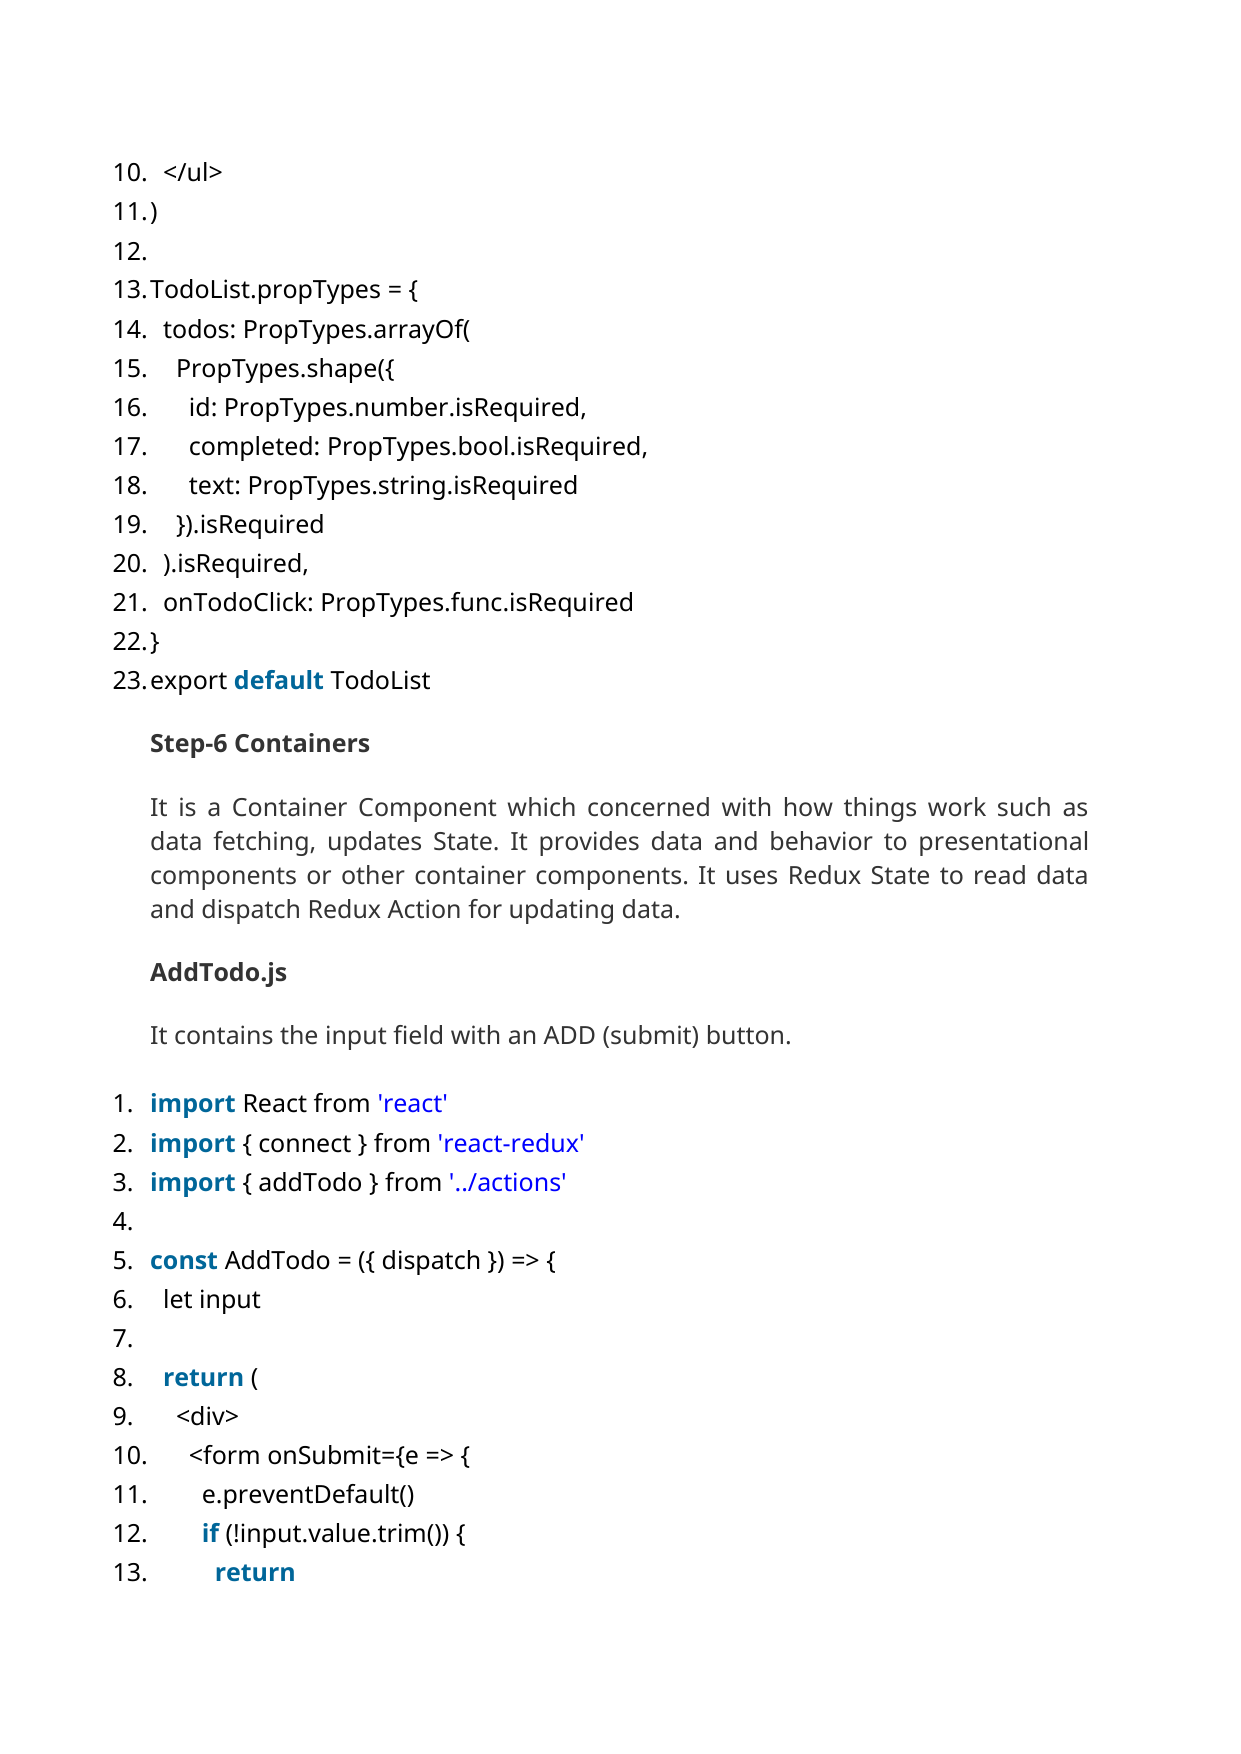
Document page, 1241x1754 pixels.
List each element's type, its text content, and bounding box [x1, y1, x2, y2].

list TodoList.propTypes = { [112, 267, 1090, 306]
text AddTodo.js [150, 955, 1090, 989]
list <div> [112, 1394, 1090, 1433]
list import React from 'react' [112, 1081, 1090, 1120]
list onTodoClick: PropTypes.func.isRequired [112, 580, 1090, 619]
list if (!input.value.trim()) { [112, 1511, 1090, 1550]
list text: PropTypes.string.isRequired [112, 462, 1090, 502]
list const AddTodo = ({ dispatch }) => { [112, 1237, 1090, 1276]
list e.preventDefault() [112, 1472, 1090, 1511]
list import { addTodo } from '../actions' [112, 1159, 1090, 1198]
list return [112, 1550, 1090, 1589]
text It is a Container Component which concerned with how things work such as data fetching, updates State. It provides data and behavior to presentational components or other container components. It uses Redux State to read data and dispatch Redux Action for updating data. [150, 789, 1090, 926]
list let input [112, 1276, 1090, 1316]
list id: PropTypes.number.isRequired, [112, 384, 1090, 423]
list <form onSubmit={e => { [112, 1433, 1090, 1472]
text It contains the input field with an ADD (submit) button. [150, 1018, 1090, 1052]
list return ( [112, 1354, 1090, 1394]
list import { connect } from 'react-redux' [112, 1120, 1090, 1159]
text Step-6 Containers [150, 726, 1090, 760]
list }).isRequired [112, 502, 1090, 541]
list PropTypes.shape({ [112, 345, 1090, 384]
list </ul> [112, 150, 1090, 189]
list completed: PropTypes.bool.isRequired, [112, 423, 1090, 462]
list ).isRequired, [112, 541, 1090, 580]
list ) [112, 189, 1090, 228]
list todos: PropTypes.arrayOf( [112, 306, 1090, 345]
list } [112, 619, 1090, 658]
list export default TodoList [112, 658, 1090, 697]
